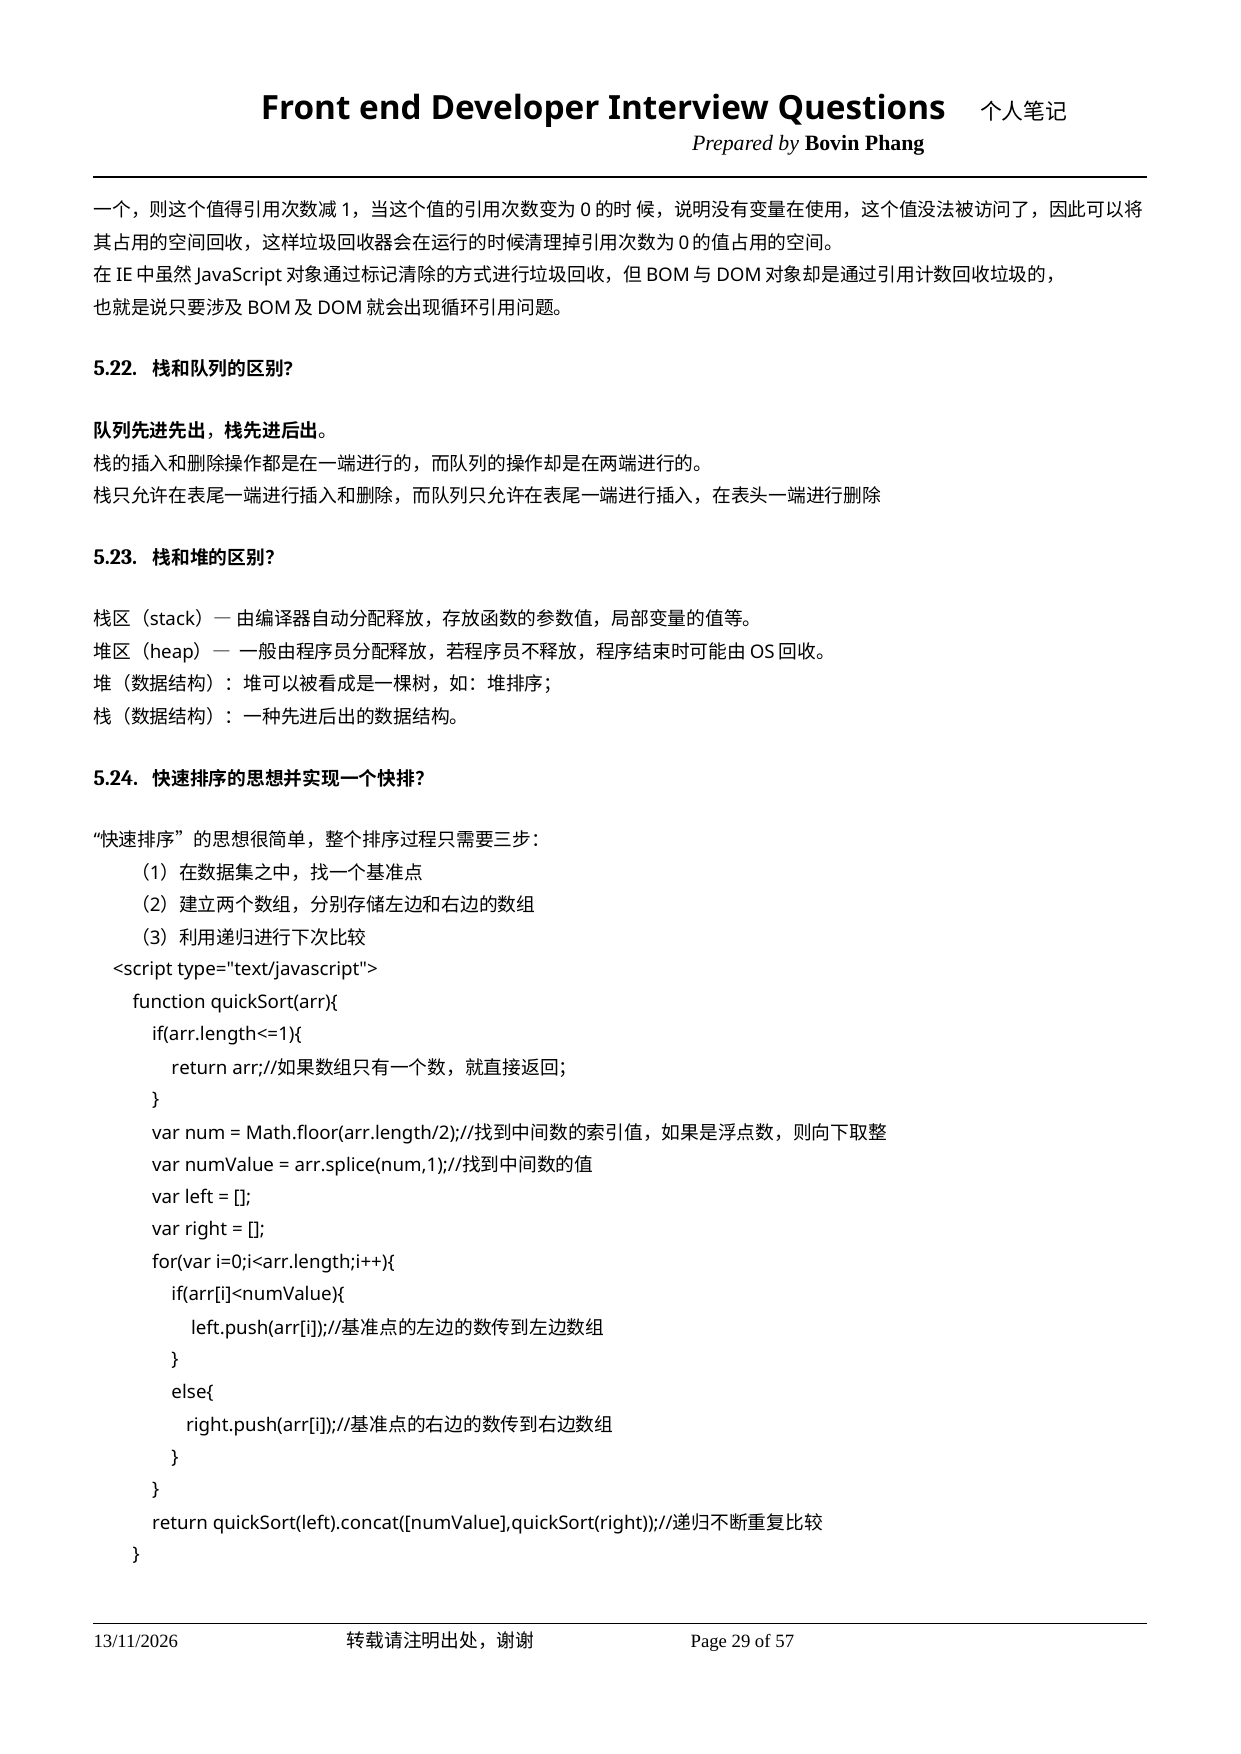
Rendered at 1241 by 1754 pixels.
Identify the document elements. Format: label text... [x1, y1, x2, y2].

text “快速排序”的思想很简单，整个排序过程只需要三步： [93, 822, 1147, 855]
subtitle 栈和堆的区别？ [93, 540, 1147, 572]
text } [93, 1342, 1147, 1375]
text for(var i=0;i<arr.length;i++){ [93, 1245, 1147, 1277]
text （1）在数据集之中，找一个基准点 [93, 855, 1147, 887]
text 队列先进先出，栈先进后出。 [93, 413, 1147, 446]
text } [93, 1472, 1147, 1505]
text （2）建立两个数组，分别存储左边和右边的数组 [93, 887, 1147, 920]
text （3）利用递归进行下次比较 [93, 920, 1147, 952]
text return quickSort(left).concat([numValue],quickSort(right));//递归不断重复比较 [93, 1505, 1147, 1537]
text 也就是说只要涉及BOM及DOM就会出现循环引用问题。 [93, 290, 1147, 322]
text 栈只允许在表尾一端进行插入和删除，而队列只允许在表尾一端进行插入，在表头一端进行删除 [93, 478, 1147, 511]
text var num = Math.floor(arr.length/2);//找到中间数的索引值，如果是浮点数，则向下取整 [93, 1115, 1147, 1147]
text } [93, 1440, 1147, 1472]
text else{ [93, 1375, 1147, 1407]
text return arr;//如果数组只有一个数，就直接返回； [93, 1050, 1147, 1082]
text 在IE中虽然JavaScript对象通过标记清除的方式进行垃圾回收，但BOM与DOM对象却是通过引用计数回收垃圾的， [93, 257, 1147, 290]
text var right = []; [93, 1212, 1147, 1245]
text if(arr[i]<numValue){ [93, 1277, 1147, 1310]
text 堆区（heap）— 一般由程序员分配释放，若程序员不释放，程序结束时可能由OS回收。 [93, 634, 1147, 666]
text 栈的插入和删除操作都是在一端进行的，而队列的操作却是在两端进行的。 [93, 446, 1147, 478]
text right.push(arr[i]);//基准点的右边的数传到右边数组 [93, 1407, 1147, 1440]
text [93, 192, 1147, 257]
text } [93, 1537, 1147, 1570]
text 栈区（stack）— 由编译器自动分配释放，存放函数的参数值，局部变量的值等。 [93, 601, 1147, 634]
subtitle 快速排序的思想并实现一个快排？ [93, 761, 1147, 793]
text } [93, 1082, 1147, 1115]
text var left = []; [93, 1180, 1147, 1212]
text <script type="text/javascript"> [93, 952, 1147, 985]
text left.push(arr[i]);//基准点的左边的数传到左边数组 [93, 1310, 1147, 1342]
subtitle 栈和队列的区别? [93, 351, 1147, 384]
text 栈（数据结构）：一种先进后出的数据结构。 [93, 699, 1147, 731]
text function quickSort(arr){ [93, 985, 1147, 1017]
text var numValue = arr.splice(num,1);//找到中间数的值 [93, 1147, 1147, 1180]
text 堆（数据结构）：堆可以被看成是一棵树，如：堆排序； [93, 666, 1147, 699]
text if(arr.length<=1){ [93, 1017, 1147, 1050]
